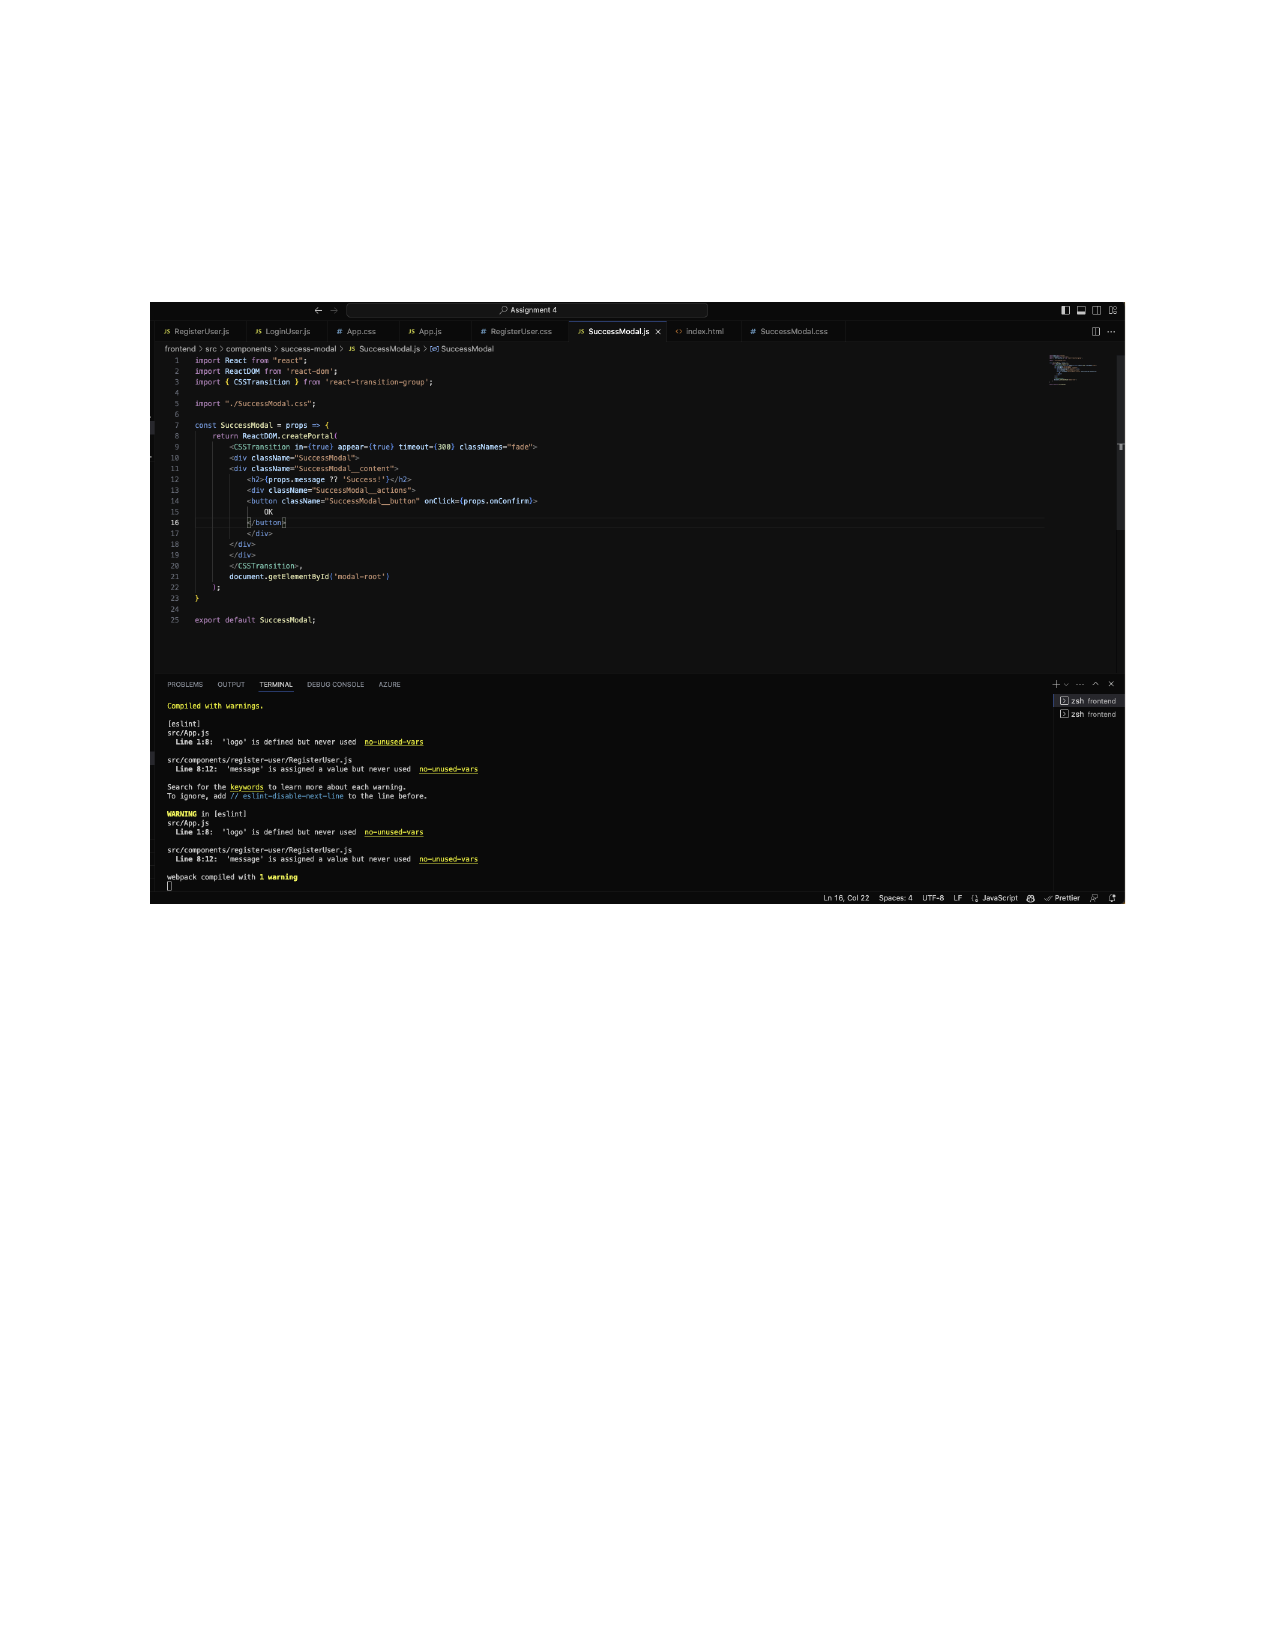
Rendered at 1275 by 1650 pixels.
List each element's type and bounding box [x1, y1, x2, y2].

picture [150, 302, 1125, 904]
